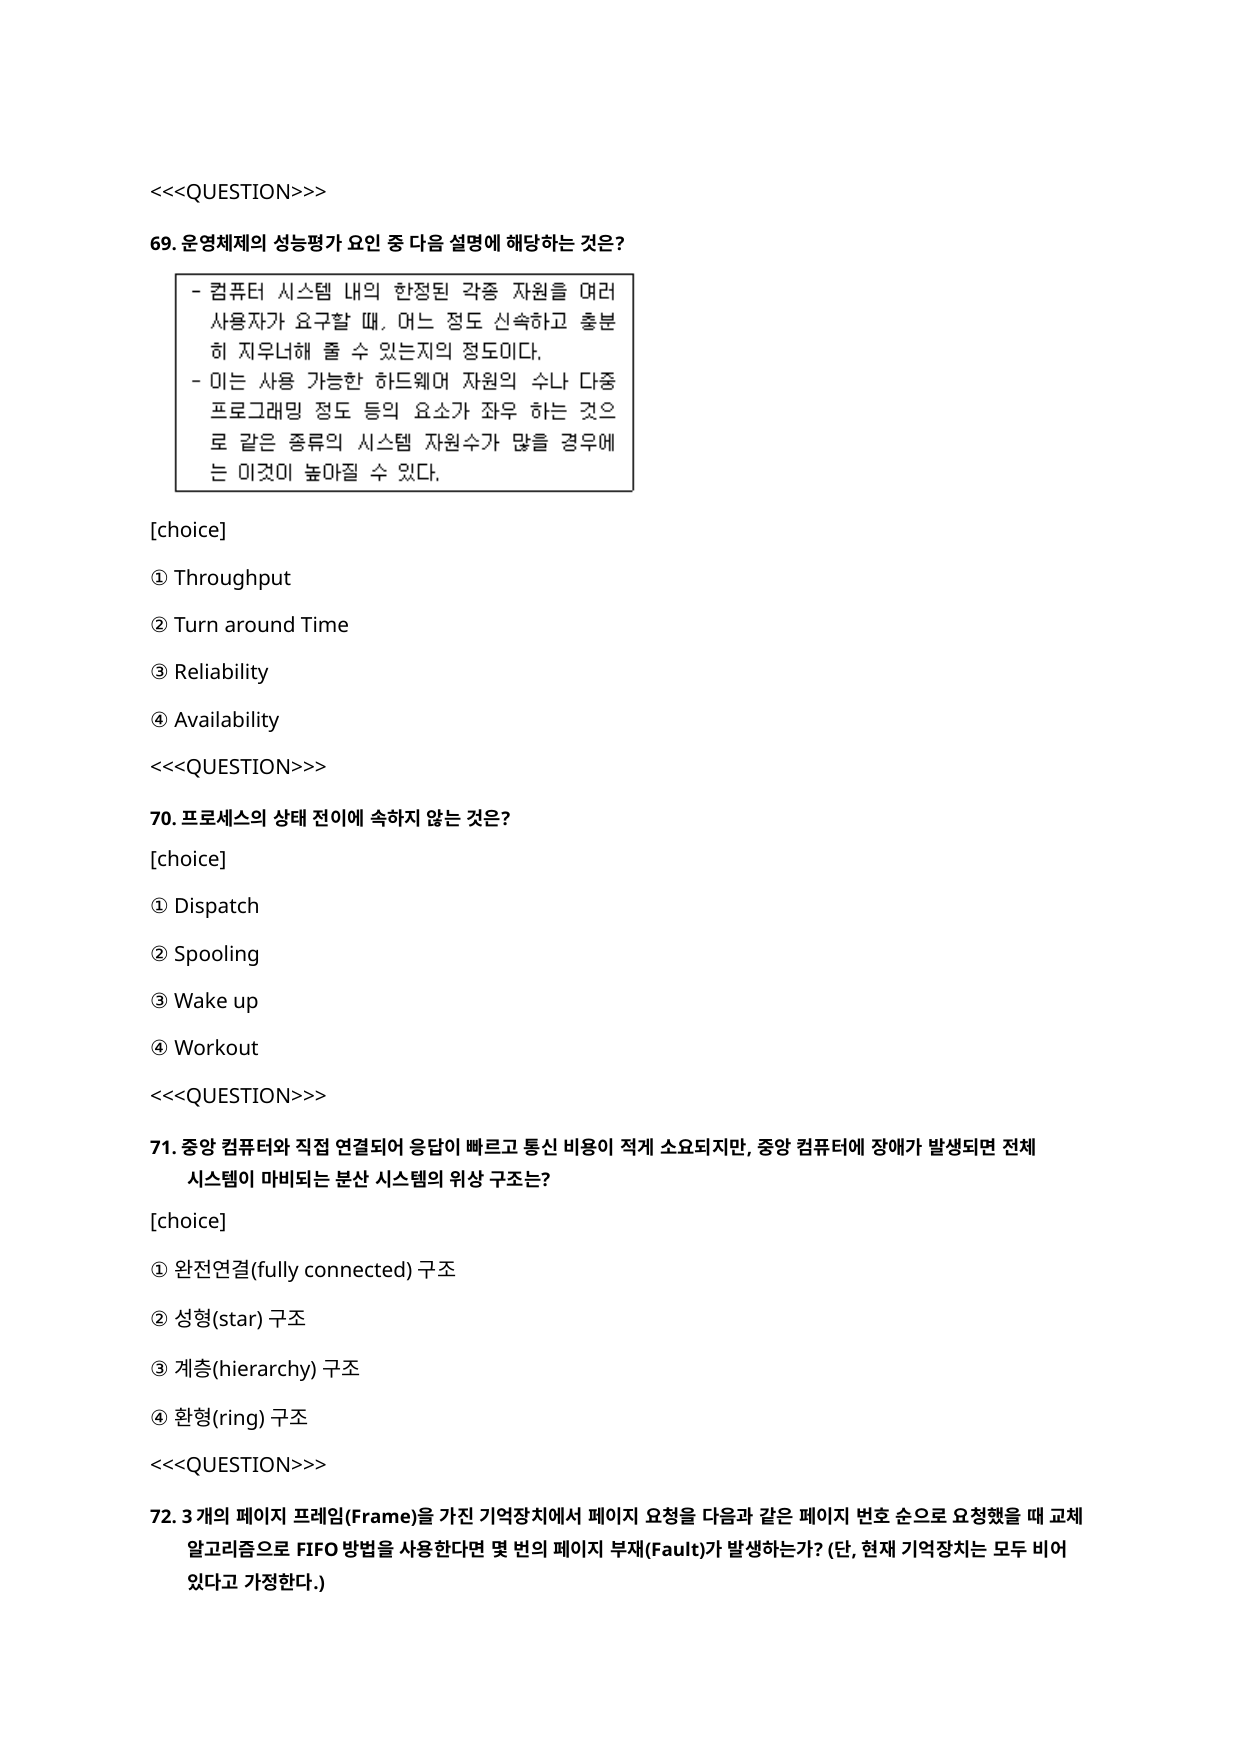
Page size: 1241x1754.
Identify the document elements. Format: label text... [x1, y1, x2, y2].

text [choice] [150, 1206, 1090, 1234]
text 72. 3개의 페이지 프레임(Frame)을 가진 기억장치에서 페이지 요청을 다음과 같은 페이지 번호 순으로 요청했을 때 교체 알고리즘으로 FIFO방법을 사용한다면 몇 번의 페이지 부재(Fault)가 발생하는가? (단, 현재 기억장치는 모두 비어 있다고 가정한다.) [150, 1502, 1090, 1594]
text ① Dispatch [150, 892, 1090, 920]
text ④ 환형(ring) 구조 [150, 1401, 1090, 1432]
picture [169, 269, 639, 497]
text <<<QUESTION>>> [150, 1081, 1090, 1109]
text 70. 프로세스의 상태 전이에 속하지 않는 것은? [150, 803, 1090, 831]
text 71. 중앙 컴퓨터와 직접 연결되어 응답이 빠르고 통신 비용이 적게 소요되지만, 중앙 컴퓨터에 장애가 발생되면 전체 시스템이 마비되는 분산 시스템의 위상 구조는? [150, 1132, 1090, 1192]
text ④ Workout [150, 1033, 1090, 1062]
text <<<QUESTION>>> [150, 752, 1090, 780]
text ② Spooling [150, 939, 1090, 967]
text [choice] [150, 516, 1090, 544]
text [choice] [150, 844, 1090, 873]
text 69. 운영체제의 성능평가 요인 중 다음 설명에 해당하는 것은? [150, 229, 1090, 256]
text <<<QUESTION>>> [150, 1451, 1090, 1479]
text ③ Reliability [150, 657, 1090, 686]
text <<<QUESTION>>> [150, 177, 1090, 206]
text ③ Wake up [150, 986, 1090, 1015]
text ① 완전연결(fully connected) 구조 [150, 1253, 1090, 1283]
text ③ 계층(hierarchy) 구조 [150, 1352, 1090, 1382]
text ④ Availability [150, 705, 1090, 733]
text ② 성형(star) 구조 [150, 1302, 1090, 1333]
text ① Throughput [150, 563, 1090, 591]
text ② Turn around Time [150, 610, 1090, 638]
